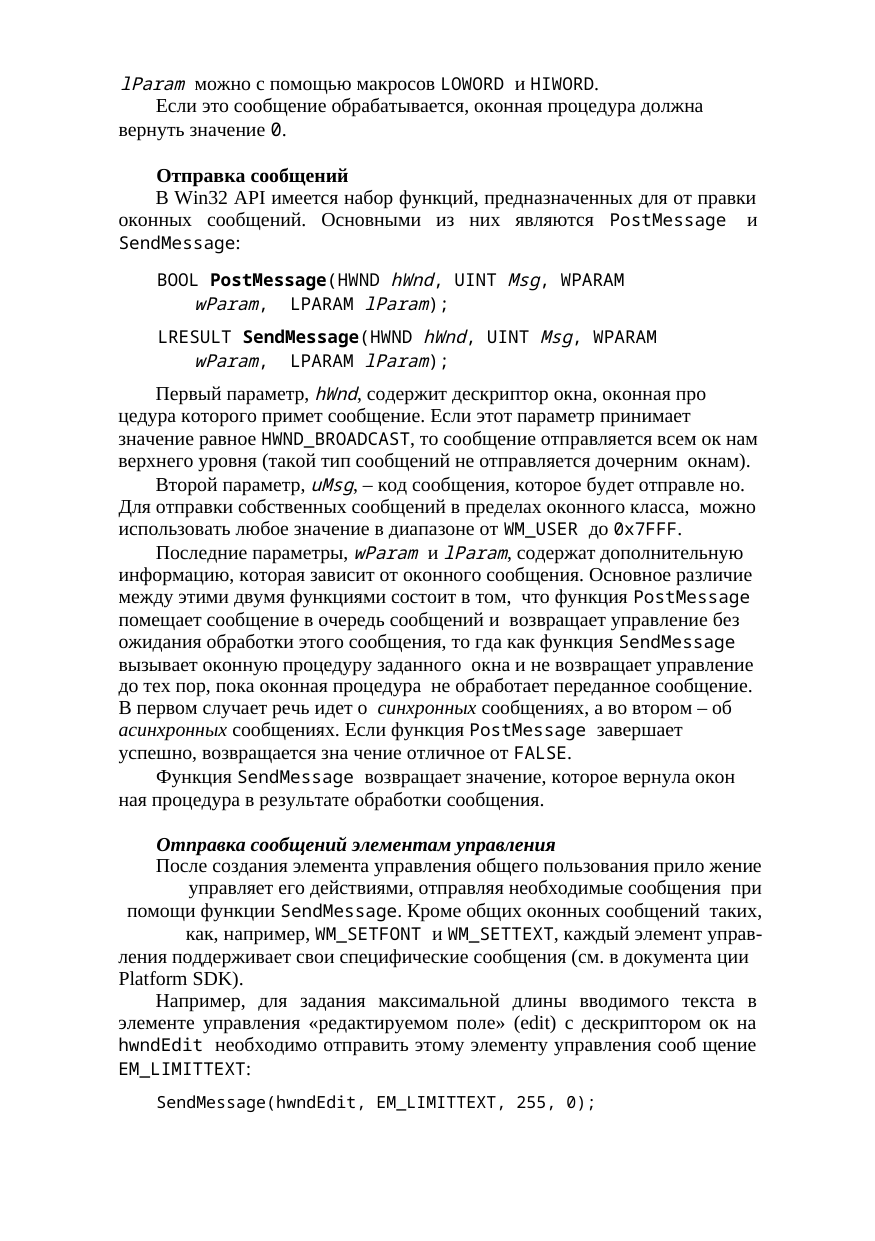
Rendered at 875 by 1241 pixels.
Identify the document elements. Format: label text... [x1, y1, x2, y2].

text LRESULT SendMessage(HWND hWnd, UINT Msg, WPARAM wParam, LPARAM lParam); [157, 324, 702, 373]
text После создания элемента управления общего пользования прило жение управляет его действиями, отправляя необходимые сообщения при помощи функции SendMessage. Кроме общих оконных сообщений таких, как, например, WM_SETFONT и WM_SETTEXT, каждый элемент управ- [118, 855, 762, 946]
text Второй параметр, uMsg, – код сообщения, которое будет отправле но. Для отправки собственных сообщений в пределах оконного класса, можно использовать любое значение в диапазоне от WM_USER до 0x7FFF. [118, 472, 762, 541]
text В Win32 API имеется набор функций, предназначенных для от правки оконных сообщений. Основными из них являются PostMessage и SendMessage: [118, 187, 757, 254]
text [118, 72, 762, 95]
text Отправка сообщений [156, 164, 769, 187]
text Например, для задания максимальной длины вводимого текста в элементе управления «редактируемом поле» (edit) с дескриптором ок на hwndEdit необходимо отправить этому элементу управления сооб щение EM_LIMITTEXT: [118, 990, 757, 1080]
text Отправка сообщений элементам управления [156, 832, 769, 855]
text SendMessage(hwndEdit, EM_LIMITTEXT, 255, 0); [156, 1091, 769, 1113]
text Функция SendMessage возвращает значение, которое вернула окон ная процедура в результате обработки сообщения. [118, 766, 757, 810]
text Последние параметры, wParam и lParam, содержат дополнительную информацию, которая зависит от оконного сообщения. Основное различие между этими двумя функциями состоит в том, что функция PostMessage помещает сообщение в очередь сообщений и возвращает управление без ожидания обработки этого сообщения, то гда как функция SendMessage вызывает оконную процедуру заданного окна и не возвращает управление до тех пор, пока оконная процедура не обработает переданное сообщение. В первом случает речь идет о синхронных сообщениях, а во втором – об асинхронных сообщениях. Если функция PostMessage завершает успешно, возвращается зна чение отличное от FALSE. [118, 541, 762, 765]
text Первый параметр, hWnd, содержит дескриптор окна, оконная про цедура которого примет сообщение. Если этот параметр принимает значение равное HWND_BROADCAST, то сообщение отправляется всем ок нам верхнего уровня (такой тип сообщений не отправляется дочерним окнам). [118, 382, 762, 472]
text Если это сообщение обрабатывается, оконная процедура должна вернуть значение 0. [118, 95, 762, 142]
text BOOL PostMessage(HWND hWnd, UINT Msg, WPARAM wParam, LPARAM lParam); [157, 267, 673, 315]
text ления поддерживает свои специфические сообщения (см. в документа ции Platform SDK). [118, 946, 756, 989]
